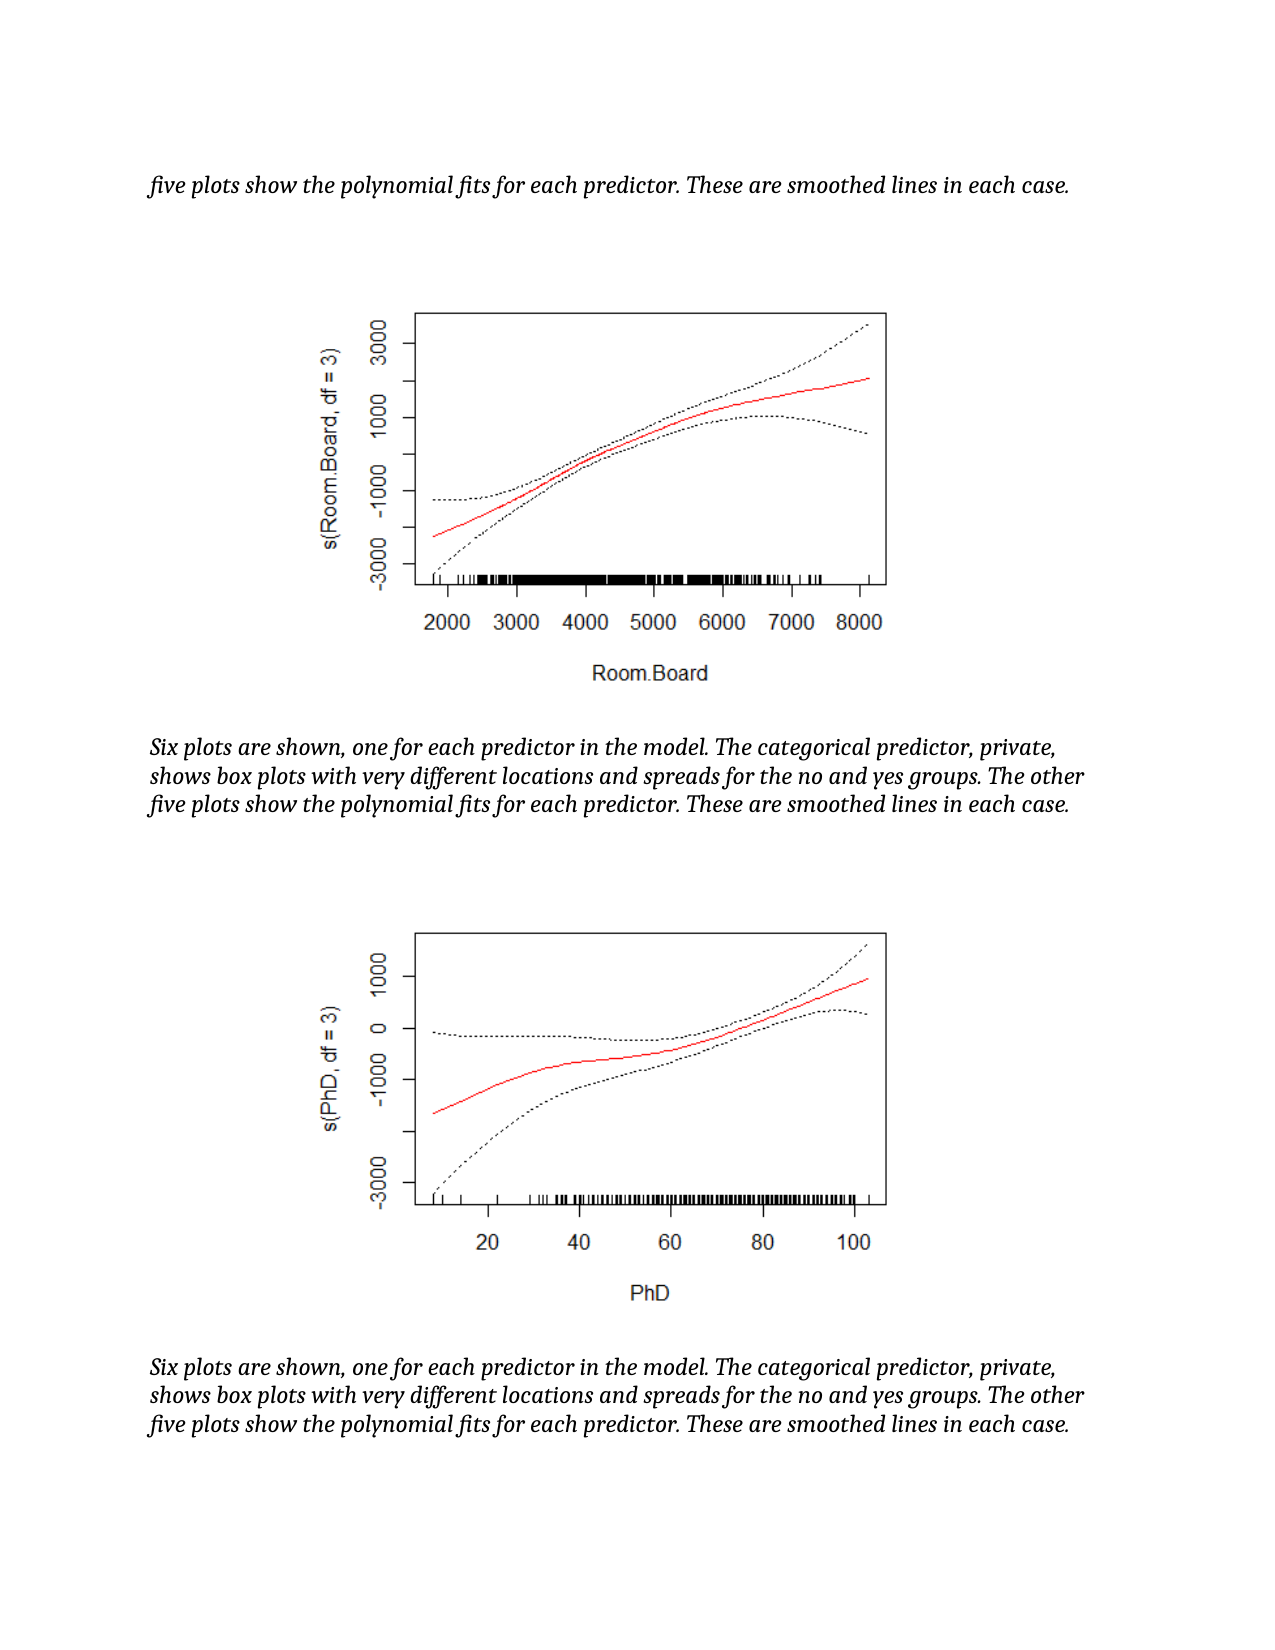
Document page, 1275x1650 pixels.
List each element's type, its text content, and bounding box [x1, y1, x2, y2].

picture [313, 212, 939, 712]
picture [313, 831, 939, 1332]
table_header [139, 832, 1114, 1451]
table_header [139, 150, 1114, 212]
